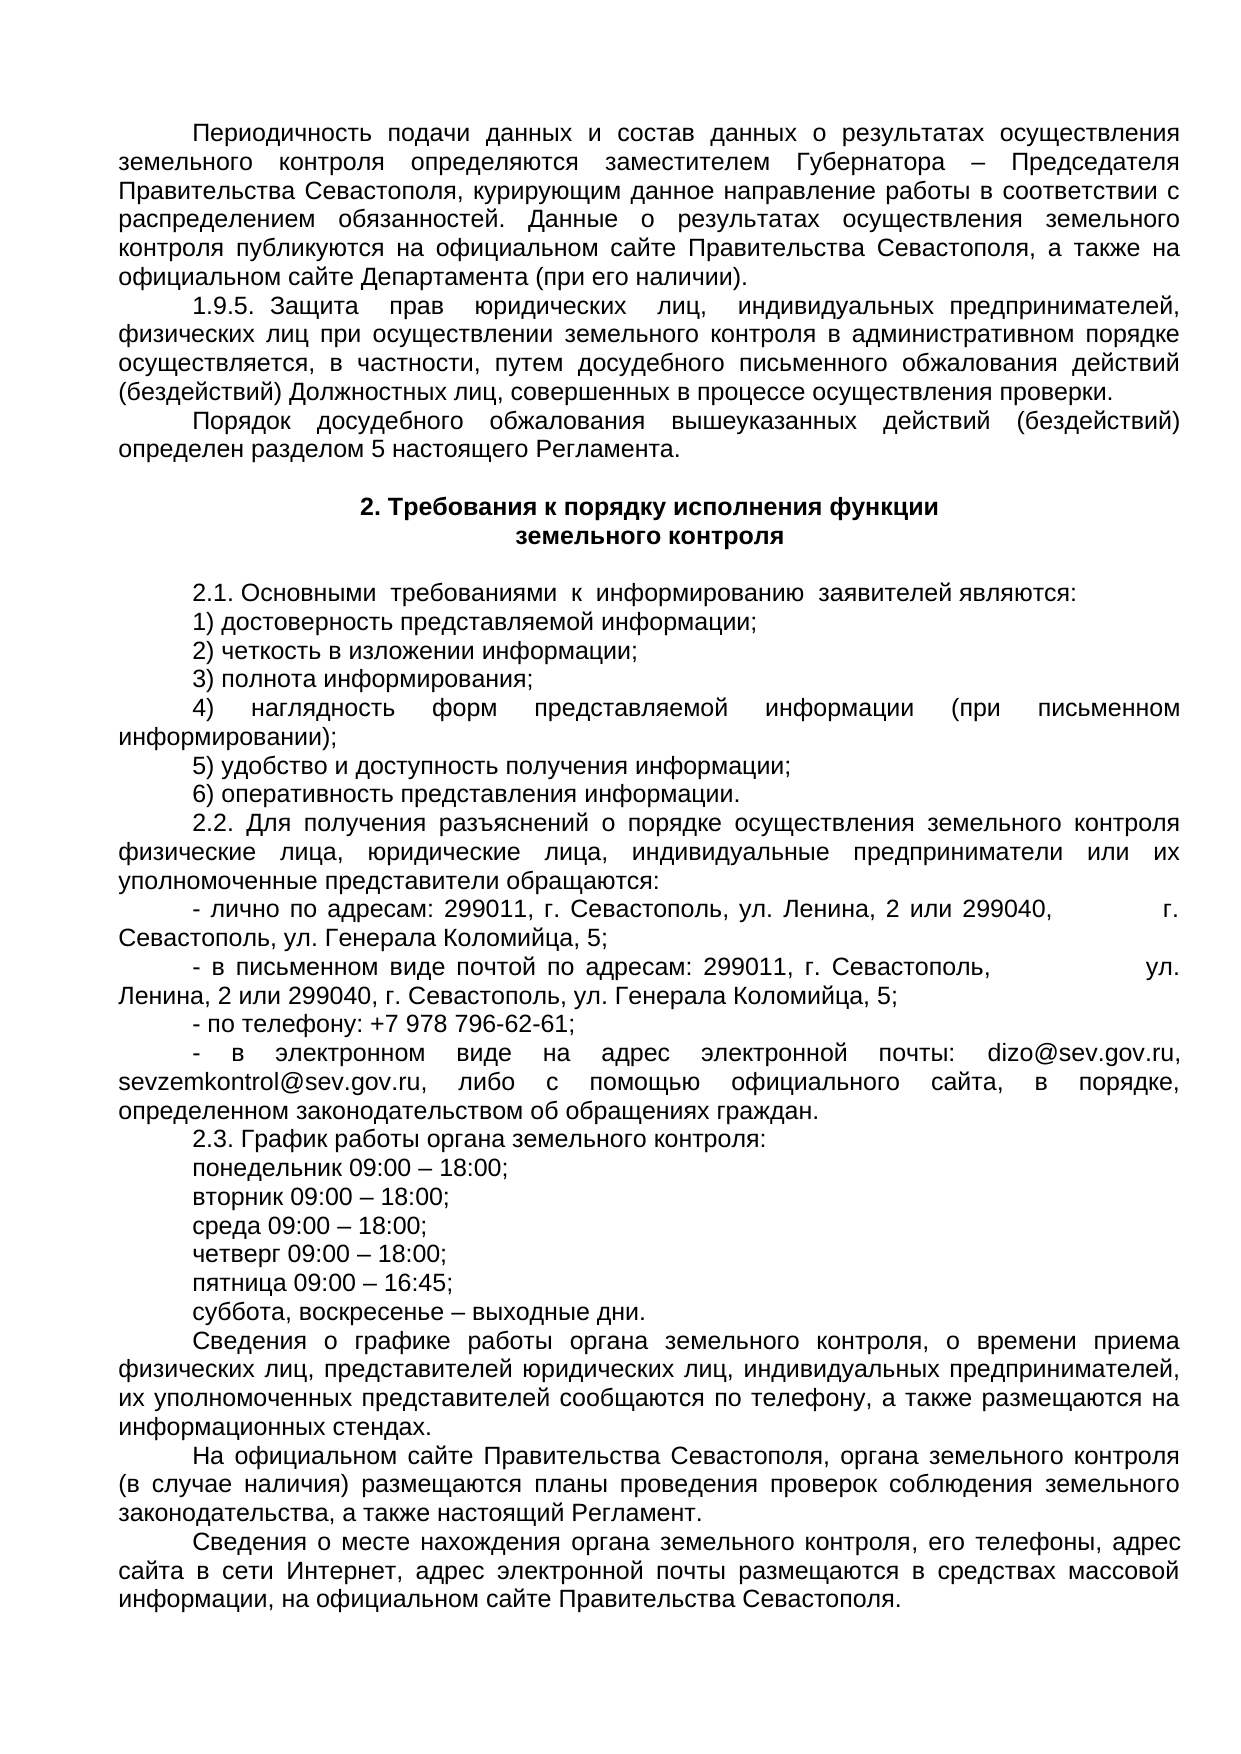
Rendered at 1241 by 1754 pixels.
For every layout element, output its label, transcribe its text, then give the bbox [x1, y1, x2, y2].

text 2) четкость в изложении информации; [118, 636, 1181, 664]
text Периодичность подачи данных и состав данных о результатах осуществления земельного контроля определяются заместителем Губернатора – Председателя Правительства Севастополя, курирующим данное направление работы в соответствии с распределением обязанностей. Данные о результатах осуществления земельного контроля публикуются на официальном сайте Правительства Севастополя, а также на официальном сайте Департамента (при его наличии). [118, 118, 1181, 291]
text - лично по адресам: 299011, г. Севастополь, ул. Ленина, 2 или 299040, г. Севастополь, ул. Генерала Коломийца, 5; [118, 894, 1181, 952]
text вторник 09:00 – 18:00; [118, 1182, 1181, 1211]
text 6) оперативность представления информации. [118, 779, 1181, 808]
text 2.1. Основными требованиями к информированию заявителей являются: [118, 578, 1181, 607]
text - в электронном виде на адрес электронной почты: dizo@sev.gov.ru, sevzemkontrol@sev.gov.ru, либо с помощью официального сайта, в порядке, определенном законодательством об обращениях граждан. [118, 1038, 1181, 1124]
text 5) удобство и доступность получения информации; [118, 751, 1181, 779]
text земельного контроля [118, 521, 1181, 549]
text 2.3. График работы органа земельного контроля: [118, 1124, 1181, 1153]
text суббота, воскресенье – выходные дни. [118, 1297, 1181, 1326]
text 2.2. Для получения разъяснений о порядке осуществления земельного контроля физические лица, юридические лица, индивидуальные предприниматели или их уполномоченные представители обращаются: [118, 808, 1181, 894]
text 1.9.5. Защита прав юридических лиц, индивидуальных предпринимателей, физических лиц при осуществлении земельного контроля в административном порядке осуществляется, в частности, путем досудебного письменного обжалования действий (бездействий) Должностных лиц, совершенных в процессе осуществления проверки. [118, 291, 1181, 406]
text Сведения о месте нахождения органа земельного контроля, его телефоны, адрес сайта в сети Интернет, адрес электронной почты размещаются в средствах массовой информации, на официальном сайте Правительства Севастополя. [118, 1527, 1181, 1613]
text - в письменном виде почтой по адресам: 299011, г. Севастополь, ул. Ленина, 2 или 299040, г. Севастополь, ул. Генерала Коломийца, 5; [118, 952, 1181, 1009]
text среда 09:00 – 18:00; [118, 1211, 1181, 1239]
text - по телефону: +7 978 796-62-61; [118, 1009, 1181, 1038]
text 3) полнота информирования; [118, 664, 1181, 693]
text четверг 09:00 – 18:00; [118, 1239, 1181, 1268]
text 2. Требования к порядку исполнения функции [118, 492, 1181, 521]
text 1) достоверность представляемой информации; [118, 607, 1181, 636]
text пятница 09:00 – 16:45; [118, 1268, 1181, 1297]
text 4) наглядность форм представляемой информации (при письменном информировании); [118, 693, 1181, 751]
text Сведения о графике работы органа земельного контроля, о времени приема физических лиц, представителей юридических лиц, индивидуальных предпринимателей, их уполномоченных представителей сообщаются по телефону, а также размещаются на информационных стендах. [118, 1326, 1181, 1441]
text Порядок досудебного обжалования вышеуказанных действий (бездействий) определен разделом 5 настоящего Регламента. [118, 406, 1181, 463]
text понедельник 09:00 – 18:00; [118, 1153, 1181, 1182]
text На официальном сайте Правительства Севастополя, органа земельного контроля (в случае наличия) размещаются планы проведения проверок соблюдения земельного законодательства, а также настоящий Регламент. [118, 1441, 1181, 1527]
